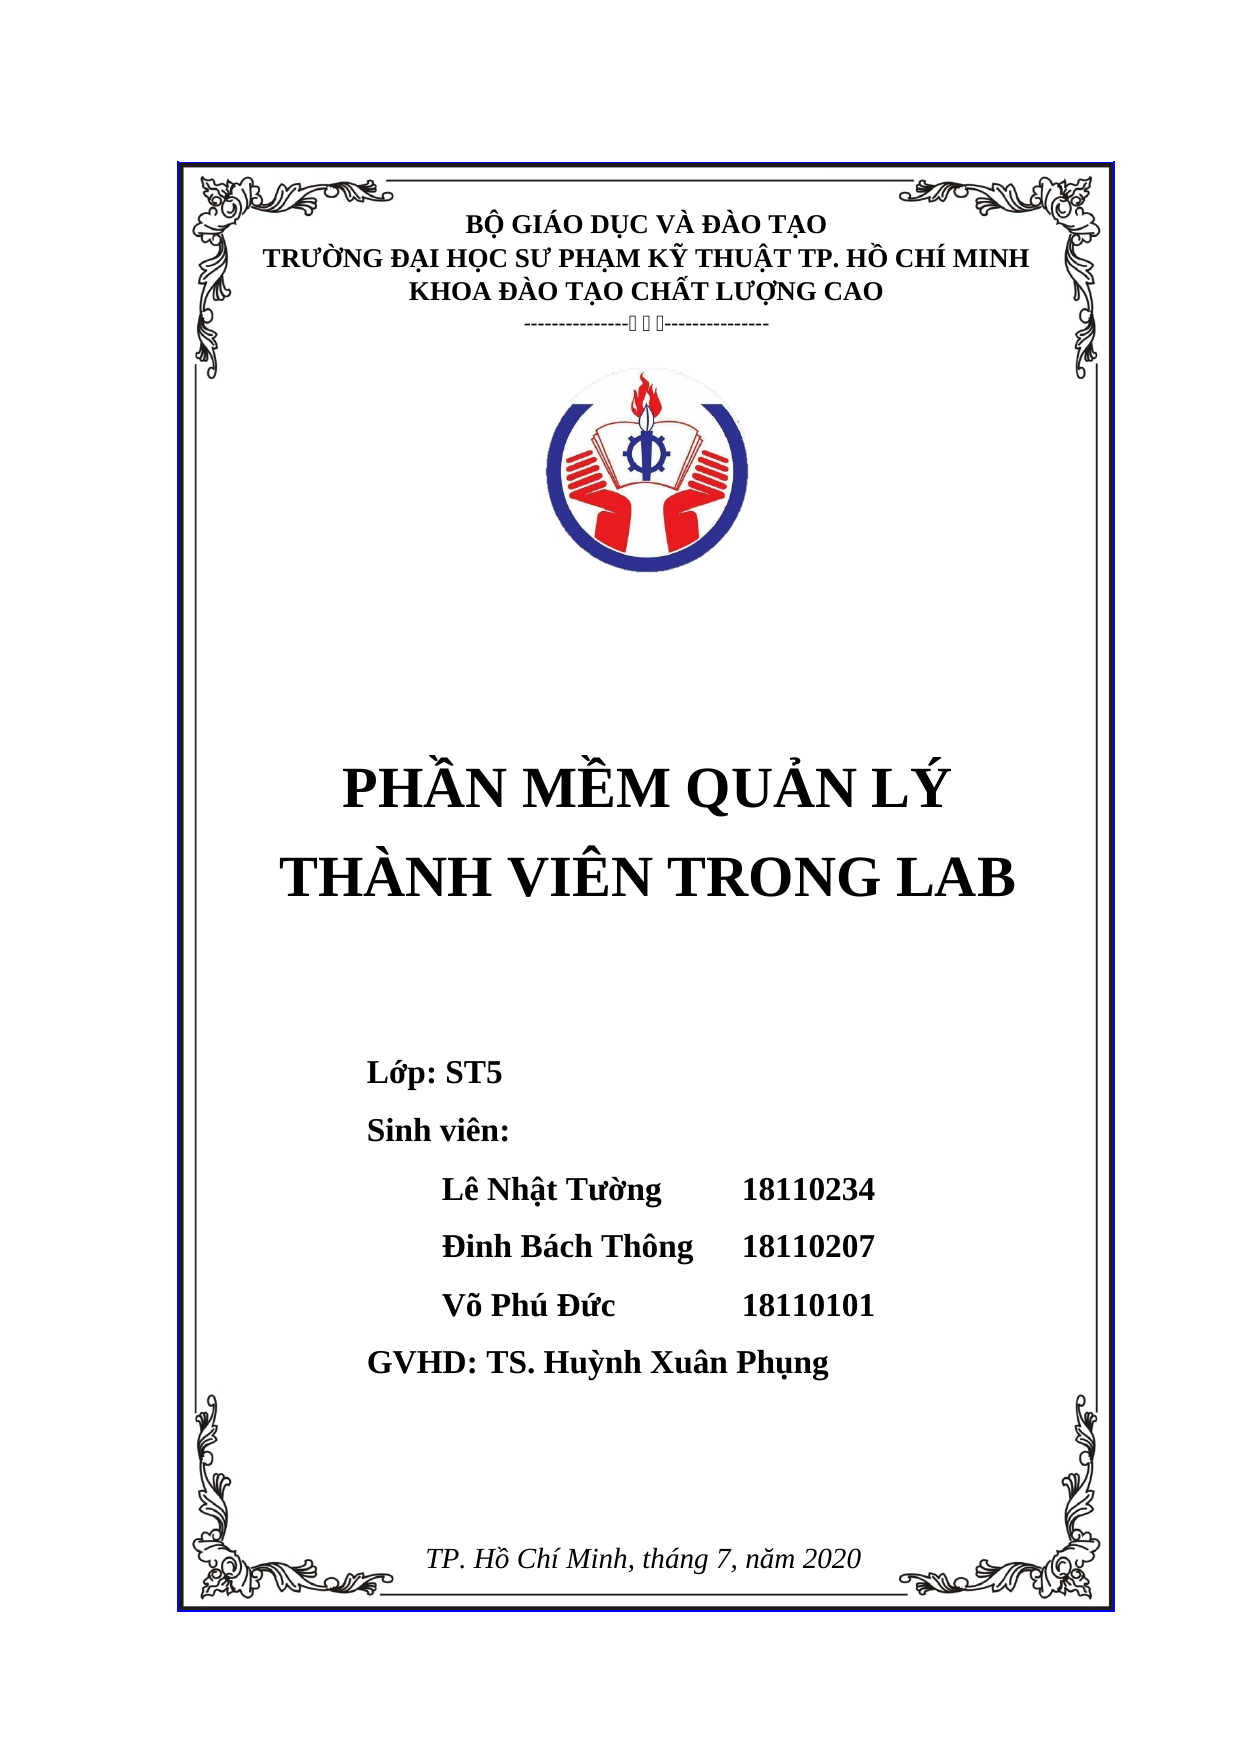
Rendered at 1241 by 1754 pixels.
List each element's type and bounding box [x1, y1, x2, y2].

picture [179, 163, 1113, 1610]
